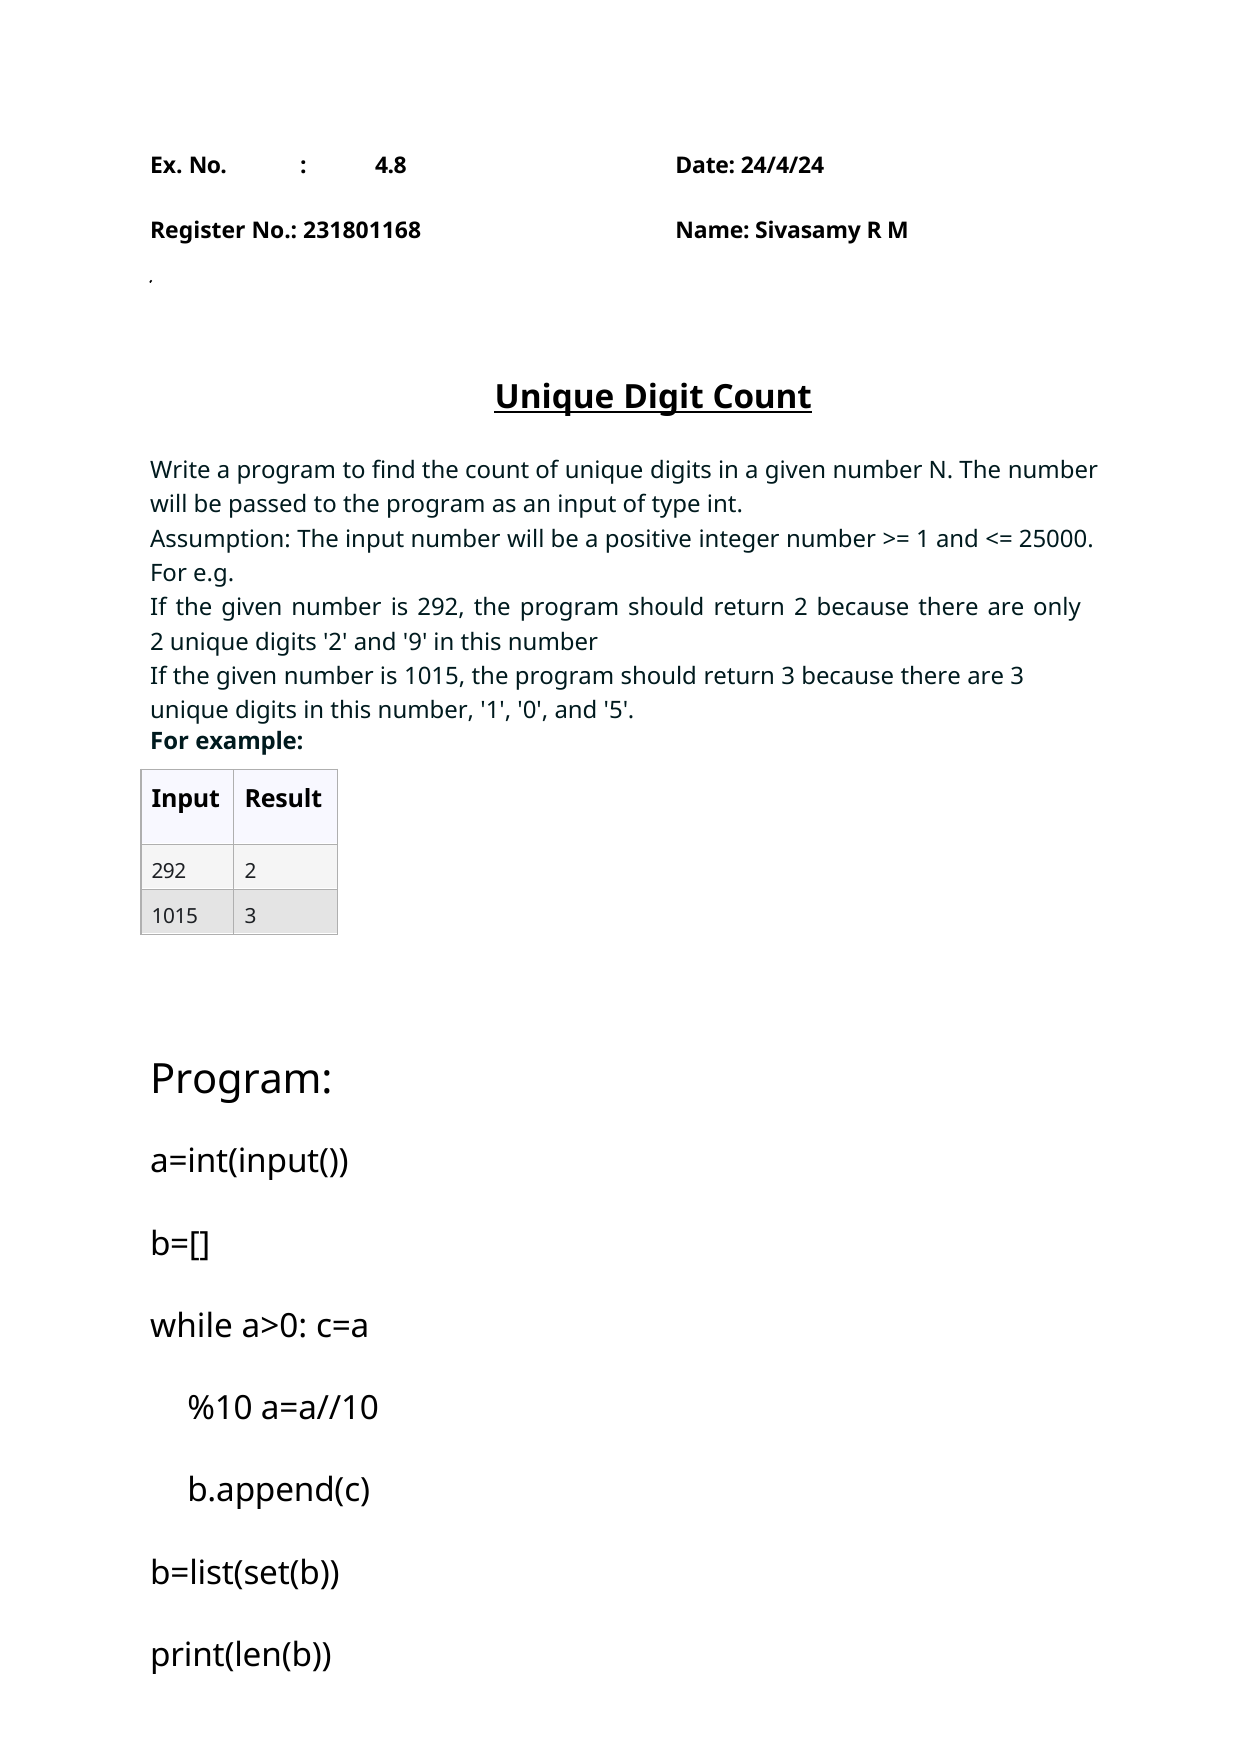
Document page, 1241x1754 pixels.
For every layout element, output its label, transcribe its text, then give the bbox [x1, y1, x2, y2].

table_header Input [142, 770, 233, 843]
text Write a program to find the count of unique digits in a given number N. The number will be passed to the program as an input of type int. [150, 453, 1103, 520]
text If the given number is 1015, the program should return 3 because there are 3 unique digits in this number, '1', '0', and '5'. [150, 659, 1103, 726]
text For example: [150, 727, 1203, 755]
table_cell 292 [142, 845, 233, 888]
text Assumption: The input number will be a positive integer number >= 1 and <= 25000. For e.g. [150, 521, 1103, 588]
table_cell 2 [234, 845, 337, 888]
table_header Result [234, 770, 337, 843]
text If the given number is 292, the program should return 2 because there are only 2 unique digits '2' and '9' in this number [150, 590, 1103, 657]
text Ex. No. : 4.8 Date: 24/4/24 [150, 148, 1203, 180]
subtitle Unique Digit Count [129, 373, 1177, 418]
text b=list(set(b)) print(len(b)) [150, 1549, 381, 1676]
table_cell 3 [234, 890, 337, 933]
text while a>0: c=a%10 a=a//10 b.append(c) [150, 1302, 381, 1512]
table_cell 1015 [142, 890, 233, 933]
text a=int(input()) b=[] [150, 1137, 381, 1265]
subtitle Program: [150, 1049, 1203, 1106]
text Register No.: 231801168 Name: Sivasamy R M [150, 214, 1203, 245]
